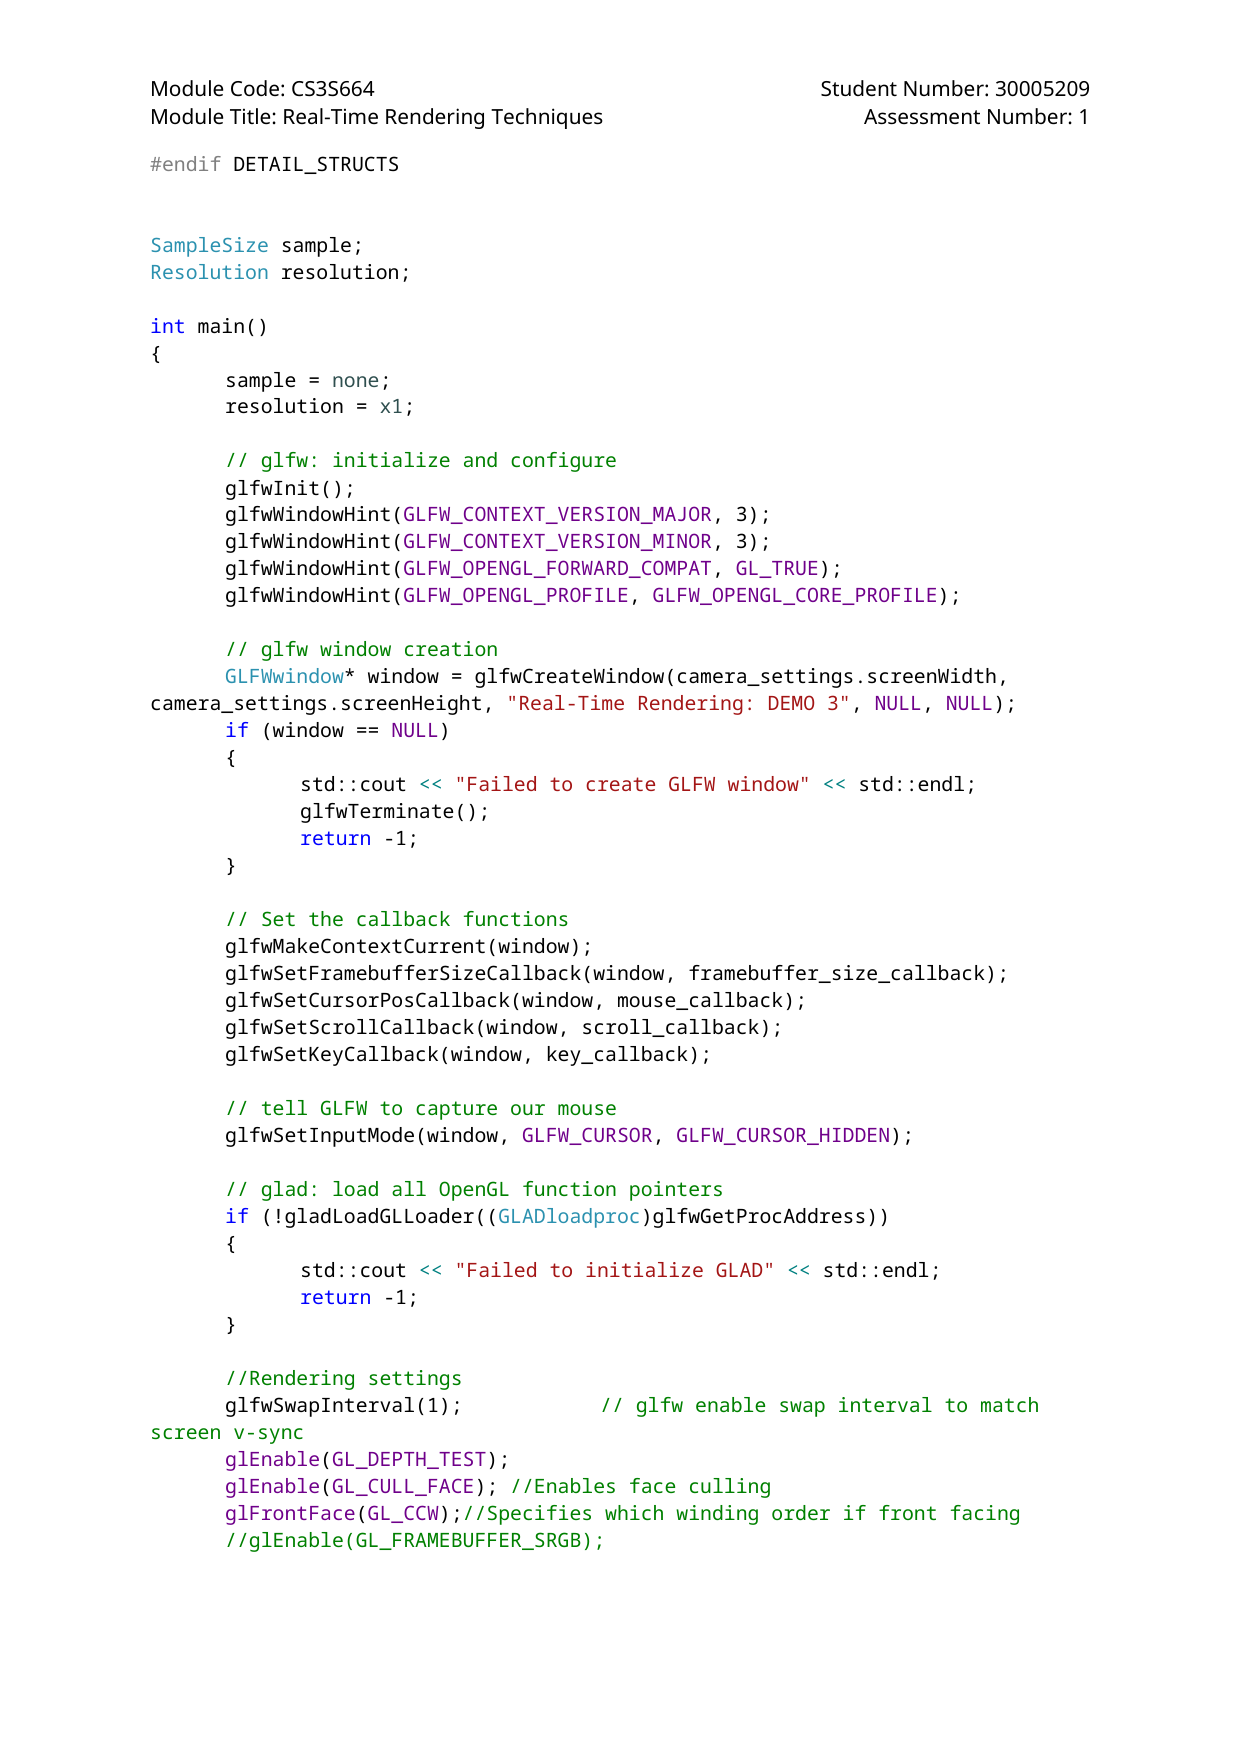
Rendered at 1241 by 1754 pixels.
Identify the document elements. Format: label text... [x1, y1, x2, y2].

text glfwMakeContextCurrent(window); [150, 932, 1090, 959]
text sample = none; [150, 366, 1090, 393]
text glfwSetInputMode(window, GLFW_CURSOR, GLFW_CURSOR_HIDDEN); [150, 1121, 1090, 1148]
text glfwSetCursorPosCallback(window, mouse_callback); [150, 986, 1090, 1013]
text #endif DETAIL_STRUCTS [150, 150, 1090, 177]
text glfwSetFramebufferSizeCallback(window, framebuffer_size_callback); [150, 959, 1090, 986]
text glFrontFace(GL_CCW);//Specifies which winding order if front facing [150, 1499, 1090, 1526]
text // glfw window creation [150, 636, 1090, 663]
text return -1; [150, 1283, 1090, 1310]
text resolution = x1; [150, 393, 1090, 420]
text glEnable(GL_CULL_FACE); //Enables face culling [150, 1472, 1090, 1499]
text glEnable(GL_DEPTH_TEST); [150, 1445, 1090, 1472]
text glfwInit(); [150, 474, 1090, 501]
text glfwWindowHint(GLFW_OPENGL_PROFILE, GLFW_OPENGL_CORE_PROFILE); [150, 582, 1090, 609]
text { [150, 743, 1090, 771]
text glfwWindowHint(GLFW_OPENGL_FORWARD_COMPAT, GL_TRUE); [150, 555, 1090, 582]
text SampleSize sample; [150, 231, 1090, 258]
text { [150, 339, 1090, 366]
text //Rendering settings [150, 1364, 1090, 1391]
text // glfw: initialize and configure [150, 447, 1090, 474]
text glfwSetKeyCallback(window, key_callback); [150, 1040, 1090, 1067]
text // Set the callback functions [150, 905, 1090, 932]
text Resolution resolution; [150, 258, 1090, 285]
text if (window == NULL) [150, 717, 1090, 743]
text } [150, 851, 1090, 878]
text glfwSetScrollCallback(window, scroll_callback); [150, 1013, 1090, 1040]
text GLFWwindow* window = glfwCreateWindow(camera_settings.screenWidth, camera_settings.screenHeight, "Real-Time Rendering: DEMO 3", NULL, NULL); [150, 663, 1090, 717]
text glfwWindowHint(GLFW_CONTEXT_VERSION_MINOR, 3); [150, 528, 1090, 555]
text //glEnable(GL_FRAMEBUFFER_SRGB); [150, 1526, 1090, 1553]
text // glad: load all OpenGL function pointers [150, 1175, 1090, 1202]
text glfwSwapInterval(1); // glfw enable swap interval to match screen v-sync [150, 1391, 1090, 1445]
text glfwTerminate(); [150, 797, 1090, 824]
text std::cout << "Failed to initialize GLAD" << std::endl; [150, 1256, 1090, 1283]
text int main() [150, 312, 1090, 339]
text std::cout << "Failed to create GLFW window" << std::endl; [150, 771, 1090, 797]
text glfwWindowHint(GLFW_CONTEXT_VERSION_MAJOR, 3); [150, 501, 1090, 528]
text if (!gladLoadGLLoader((GLADloadproc)glfwGetProcAddress)) [150, 1202, 1090, 1229]
text } [150, 1310, 1090, 1337]
text // tell GLFW to capture our mouse [150, 1094, 1090, 1121]
text { [150, 1229, 1090, 1256]
text return -1; [150, 824, 1090, 851]
